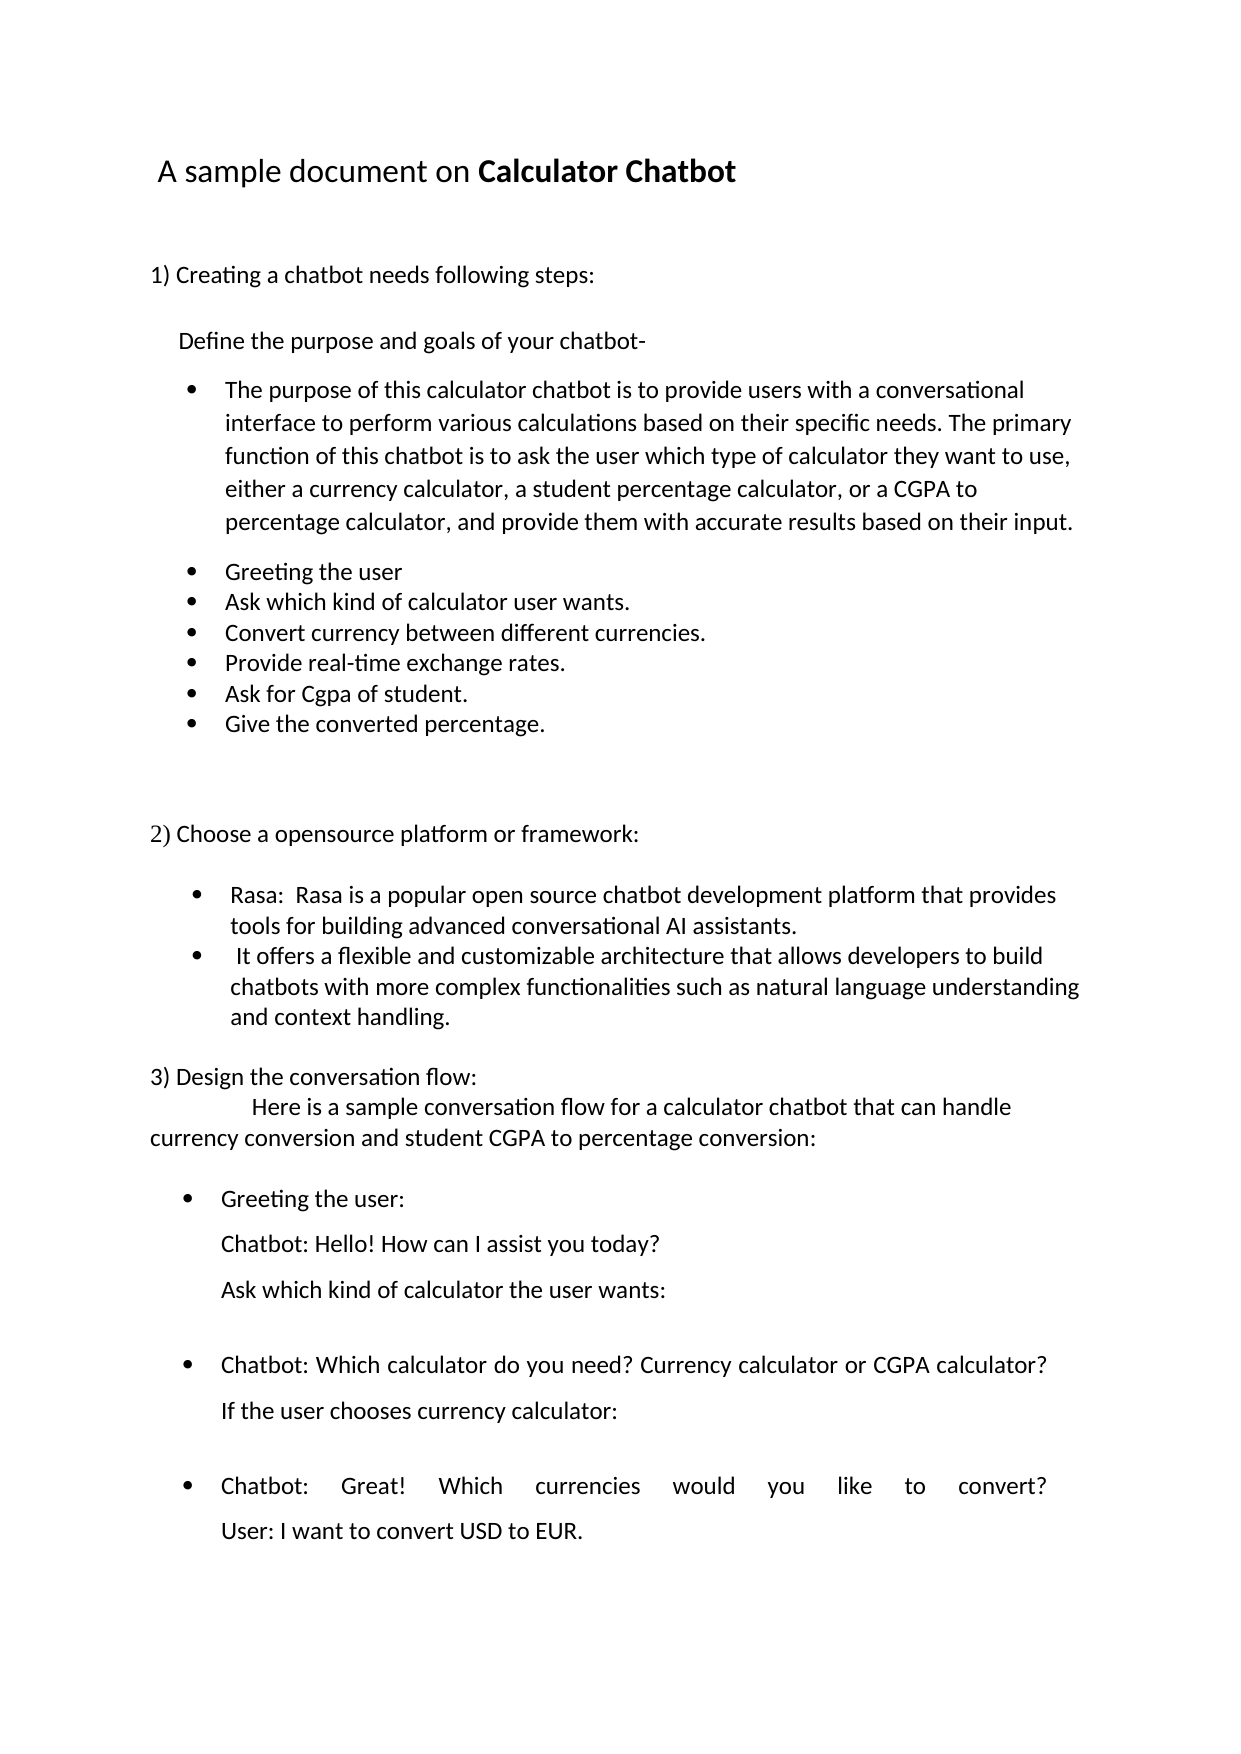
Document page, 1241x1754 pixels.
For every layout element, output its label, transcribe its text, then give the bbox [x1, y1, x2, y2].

list It offers a flexible and customizable architecture that allows developers to build chatbots with more complex functionalities such as natural language understanding and context handling. [193, 940, 1090, 1061]
list Chatbot: Great! Which currencies would you like to convert? User: I want to convert USD to EUR. [183, 1470, 1049, 1546]
list Greeting the user: [183, 1183, 1049, 1213]
list The purpose of this calculator chatbot is to provide users with a conversational interface to perform various calculations based on their specific needs. The primary function of this chatbot is to ask the user which type of calculator they want to use, either a currency calculator, a student percentage calculator, or a CGPA to percentage calculator, and provide them with accurate results based on their input. [187, 374, 1090, 537]
text Chatbot: Hello! How can I assist you today? [221, 1228, 1049, 1259]
text A sample document on Calculator Chatbot 1) Creating a chatbot needs following steps: Define the purpose and goals of your chatbot- [150, 150, 1090, 355]
list Chatbot: Which calculator do you need? Currency calculator or CGPA calculator? If the user chooses currency calculator: [183, 1349, 1049, 1425]
text Here is a sample conversation flow for a calculator chatbot that can handle currency conversion and student CGPA to percentage conversion: [150, 1091, 1090, 1152]
text Ask which kind of calculator the user wants: [221, 1274, 1049, 1305]
list Give the converted percentage. [187, 708, 1090, 739]
list Ask for Cgpa of student. [187, 678, 1090, 708]
list Provide real-time exchange rates. [187, 647, 1090, 678]
text 3) Design the conversation flow: [150, 1061, 1090, 1091]
list Greeting the user [187, 556, 1090, 586]
list Ask which kind of calculator user wants. [187, 586, 1090, 617]
list Rasa: Rasa is a popular open source chatbot development platform that provides tools for building advanced conversational AI assistants. [193, 879, 1090, 940]
text 2) Choose a opensource platform or framework: [150, 818, 1090, 849]
list Convert currency between different currencies. [187, 617, 1090, 647]
